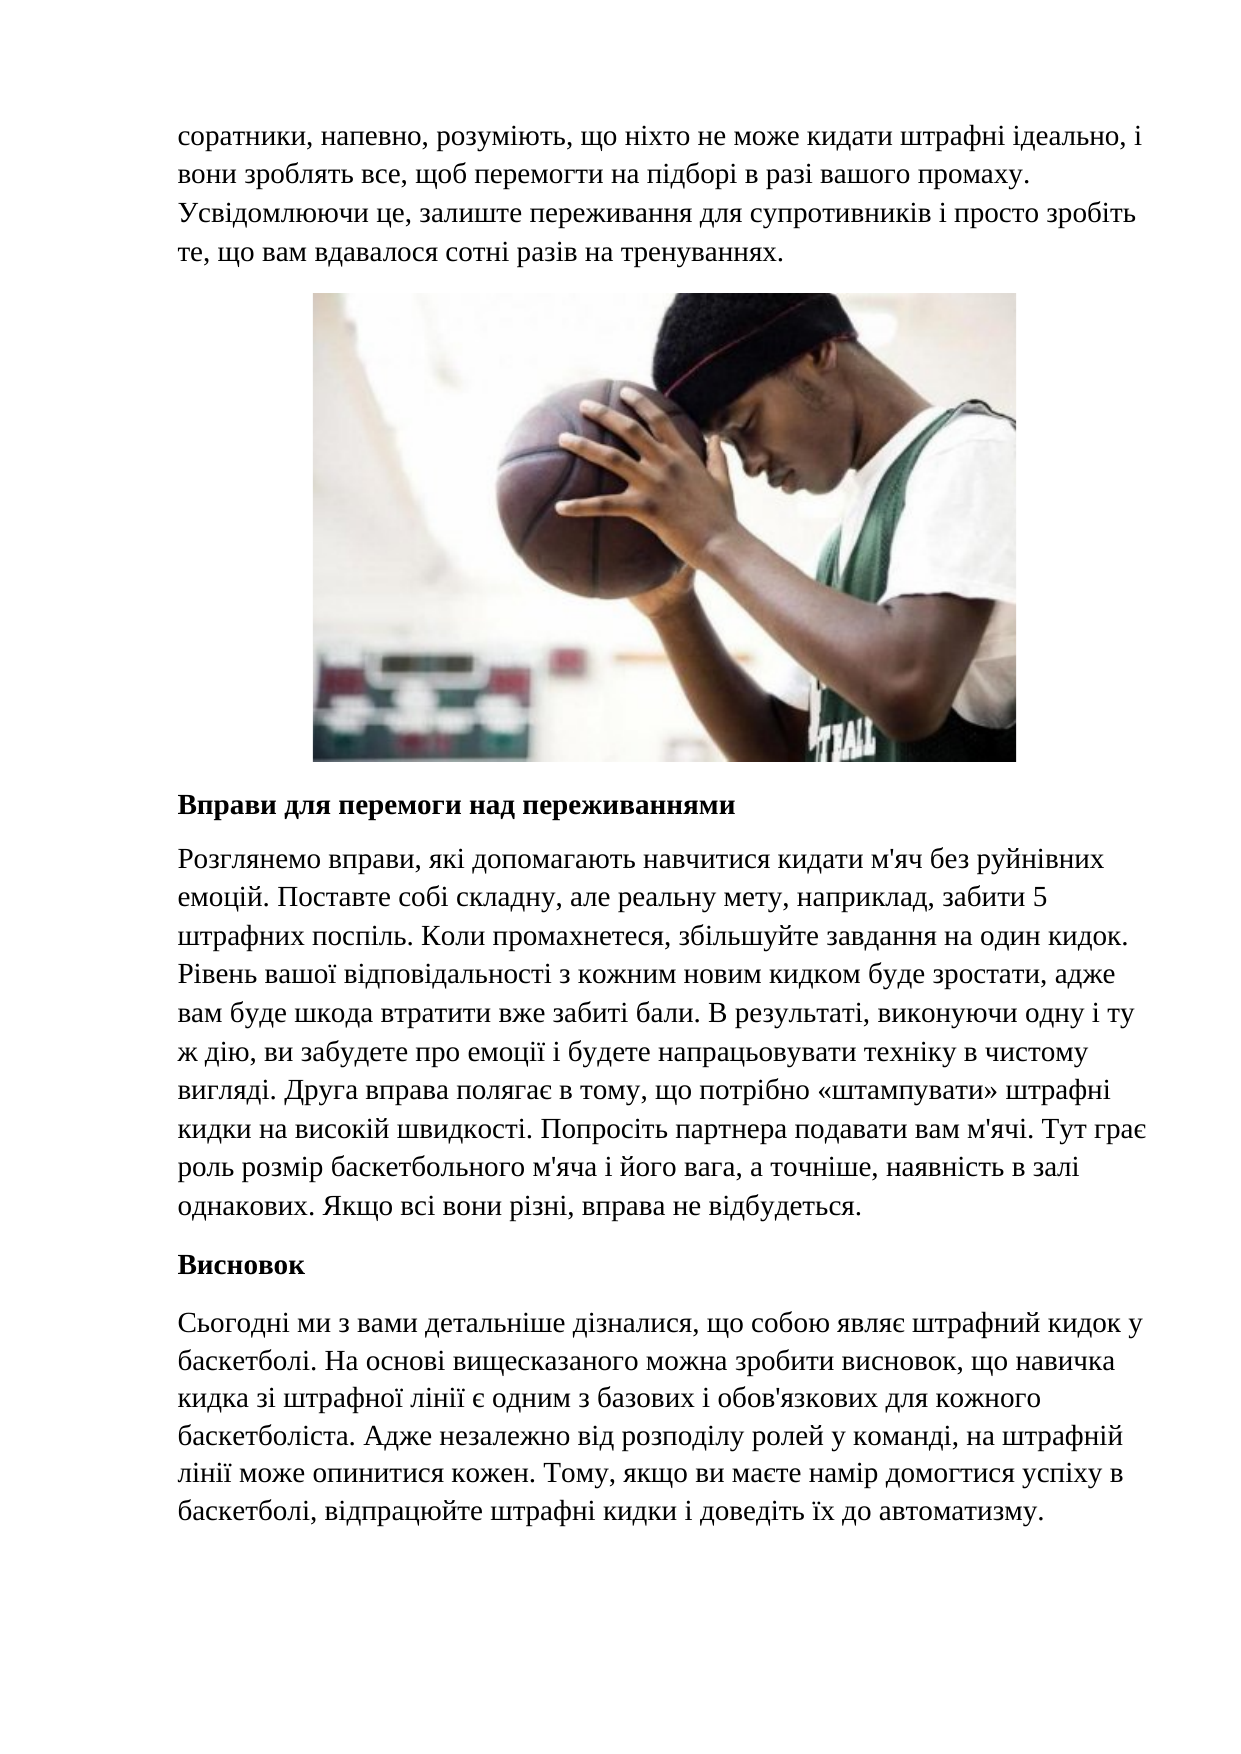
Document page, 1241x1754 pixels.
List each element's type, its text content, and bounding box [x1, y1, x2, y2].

text Розглянемо вправи, які допомагають навчитися кидати м'яч без руйнівних емоцій. Поставте собі складну, але реальну мету, наприклад, забити 5 штрафних поспіль. Коли промахнетеся, збільшуйте завдання на один кидок. Рівень вашої відповідальності з кожним новим кидком буде зростати, адже вам буде шкода втратити вже забиті бали. В результаті, виконуючи одну і ту ж дію, ви забудете про емоції і будете напрацьовувати техніку в чистому вигляді. Друга вправа полягає в тому, що потрібно «штампувати» штрафні кидки на високій швидкості. Попросіть партнера подавати вам м'ячі. Тут грає роль розмір баскетбольного м'яча і його вага, а точніше, наявність в залі однакових. Якщо всі вони різні, вправа не відбудеться. [177, 841, 1152, 1221]
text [177, 118, 1152, 267]
subtitle Висновок [177, 1247, 1152, 1281]
subtitle Вправи для перемоги над переживаннями [177, 787, 1152, 820]
picture [312, 293, 1017, 762]
text Сьогодні ми з вами детальніше дізналися, що собою являє штрафний кидок у баскетболі. На основі вищесказаного можна зробити висновок, що навичка кидка зі штрафної лінії є одним з базових і обов'язкових для кожного баскетболіста. Адже незалежно від розподілу ролей у команді, на штрафній лінії може опинитися кожен. Тому, якщо ви маєте намір домогтися успіху в баскетболі, відпрацюйте штрафні кидки і доведіть їх до автоматизму. [177, 1301, 1152, 1526]
